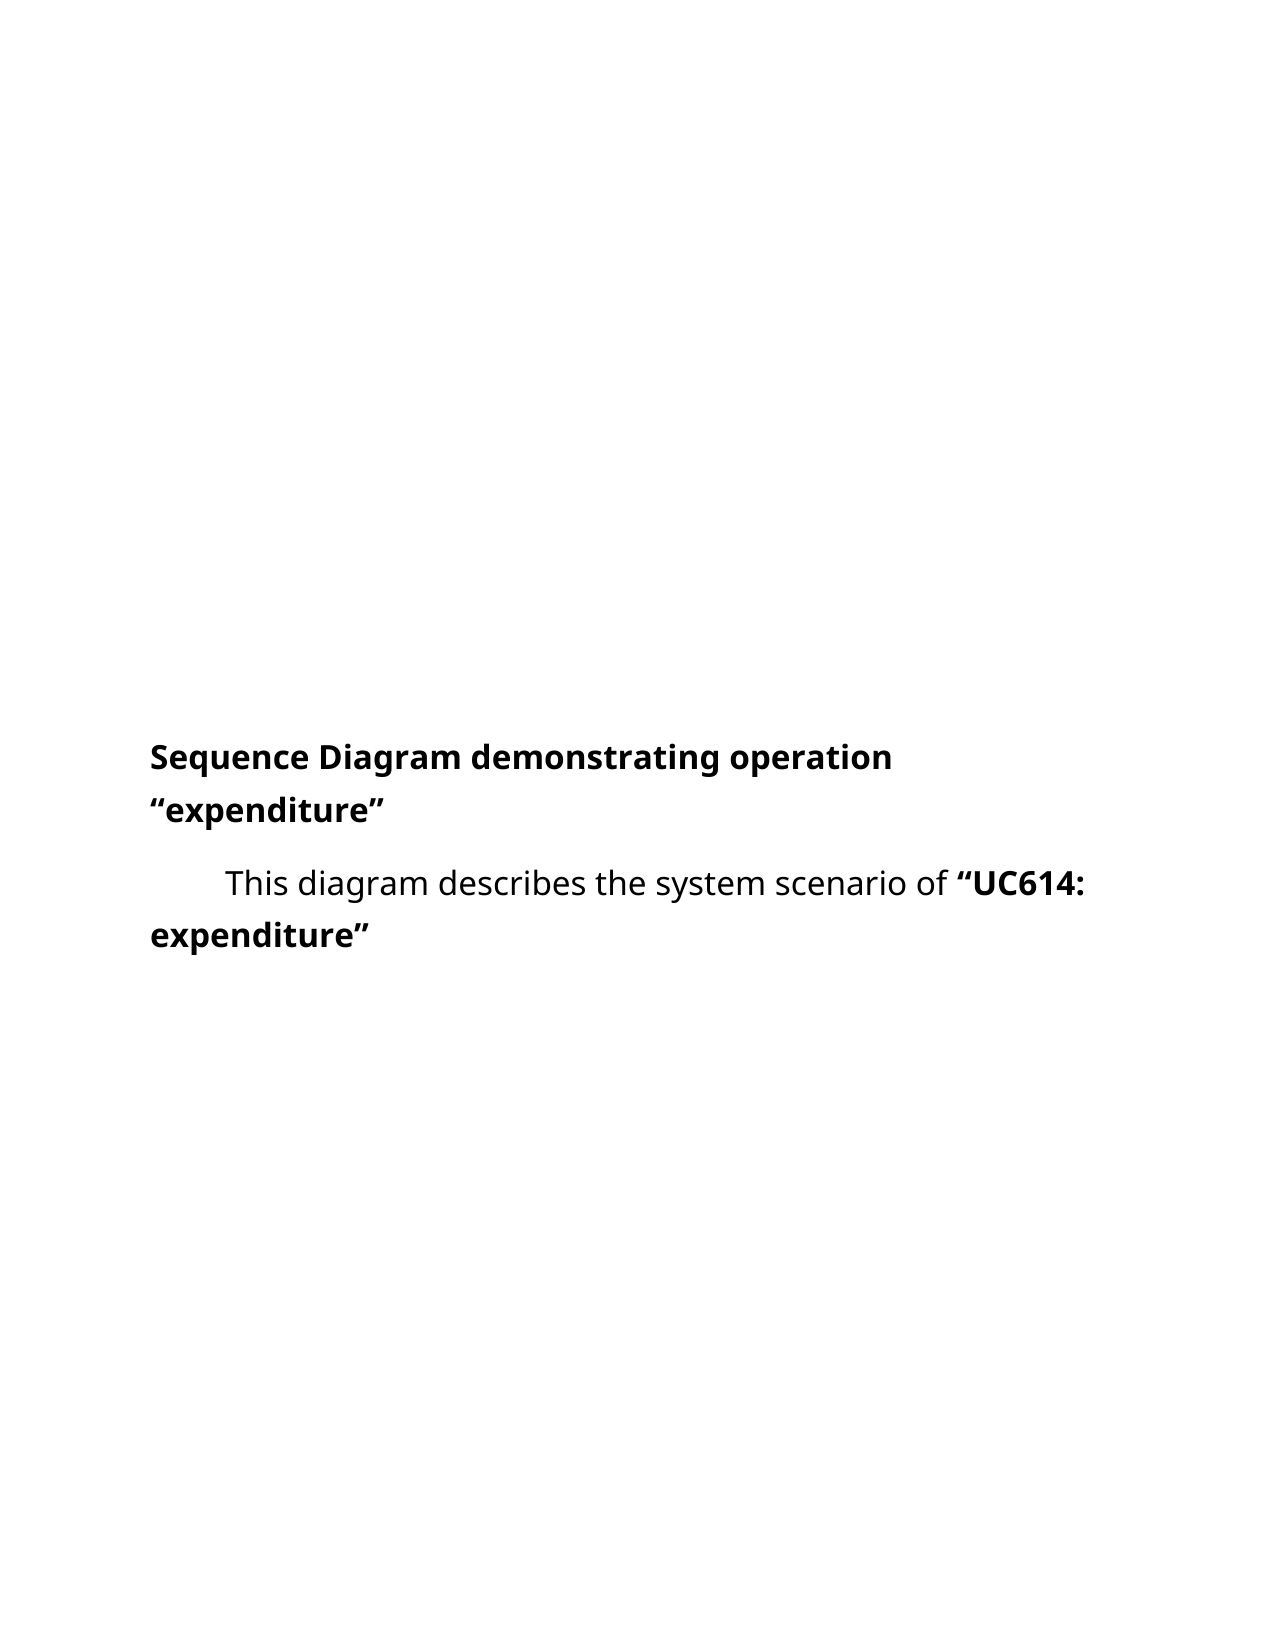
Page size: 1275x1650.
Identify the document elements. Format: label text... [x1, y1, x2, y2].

text Sequence Diagram demonstrating operation “expenditure” [150, 734, 1125, 832]
text This diagram describes the system scenario of “UC614: expenditure” [150, 859, 1125, 957]
